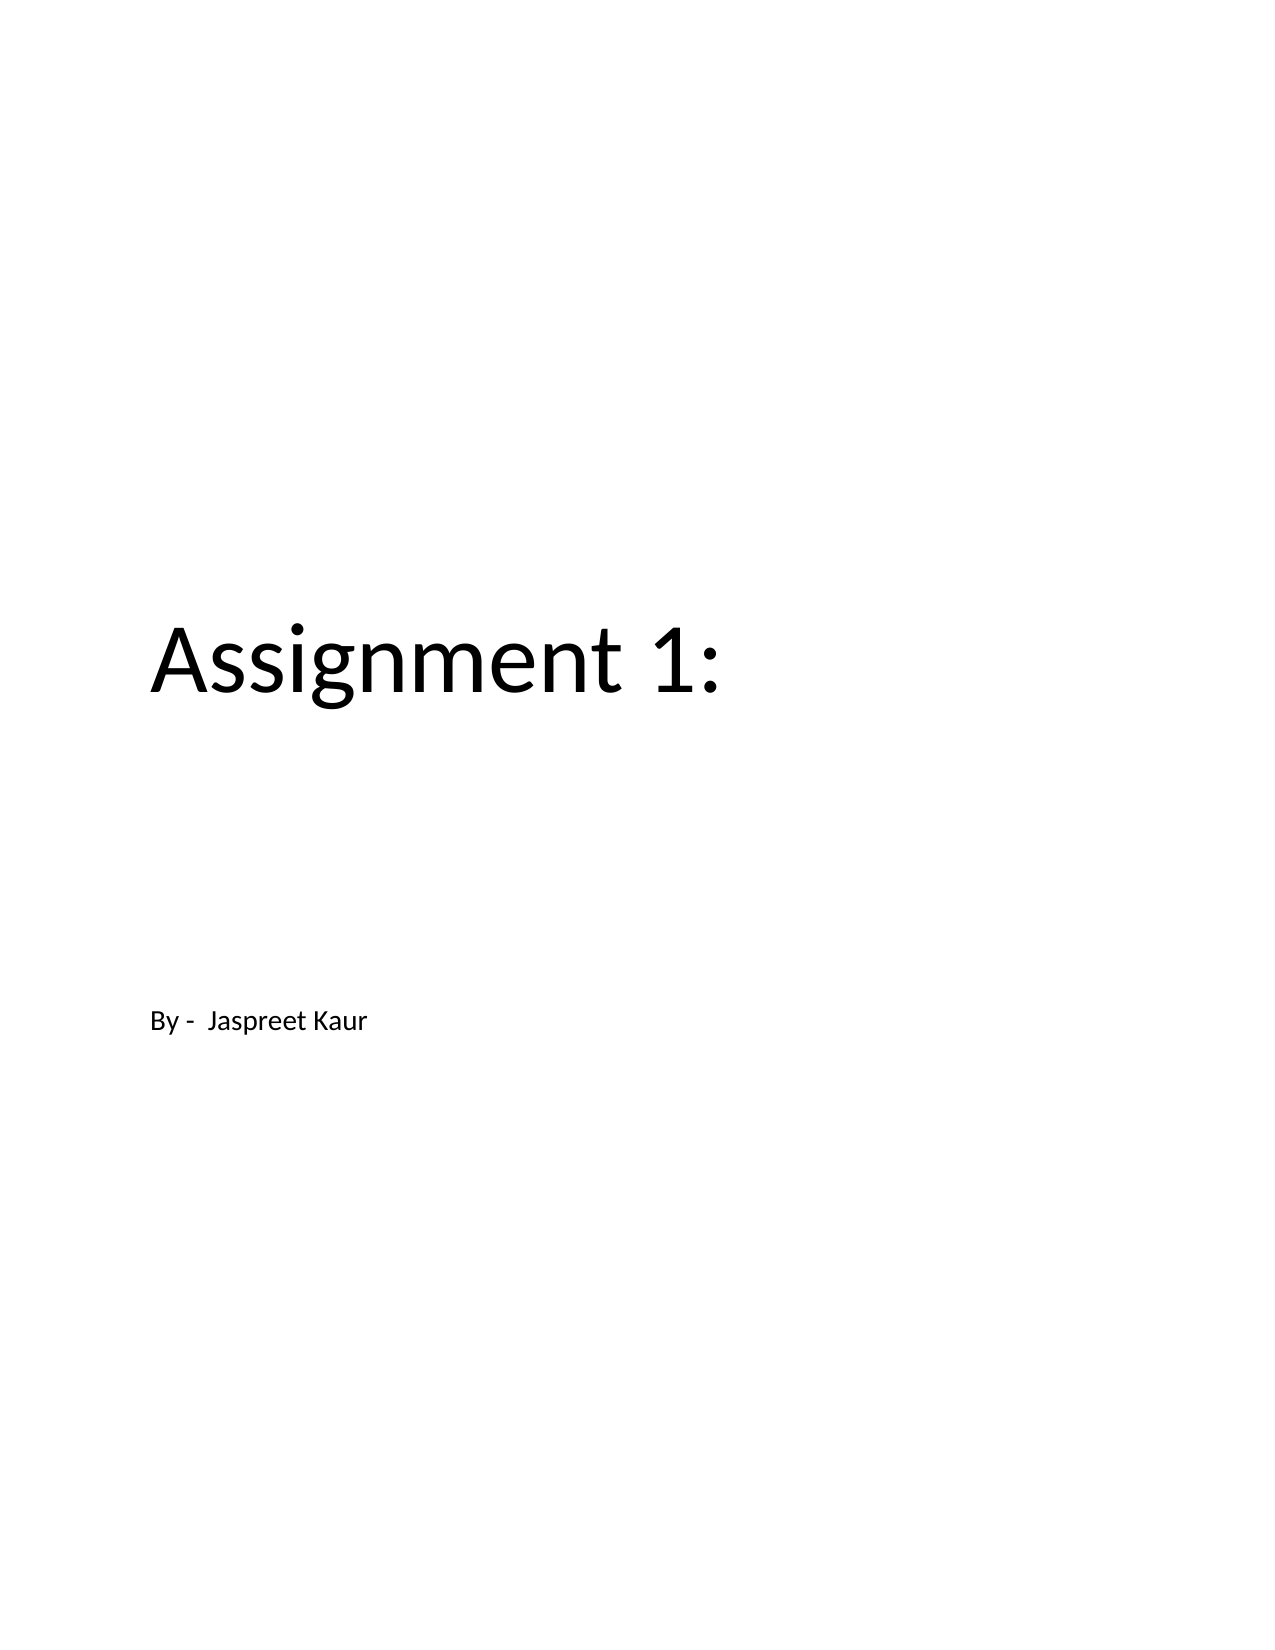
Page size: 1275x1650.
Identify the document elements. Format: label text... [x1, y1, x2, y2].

text By - Jaspreet Kaur [150, 1002, 1125, 1038]
text Assignment 1: [150, 595, 1125, 717]
